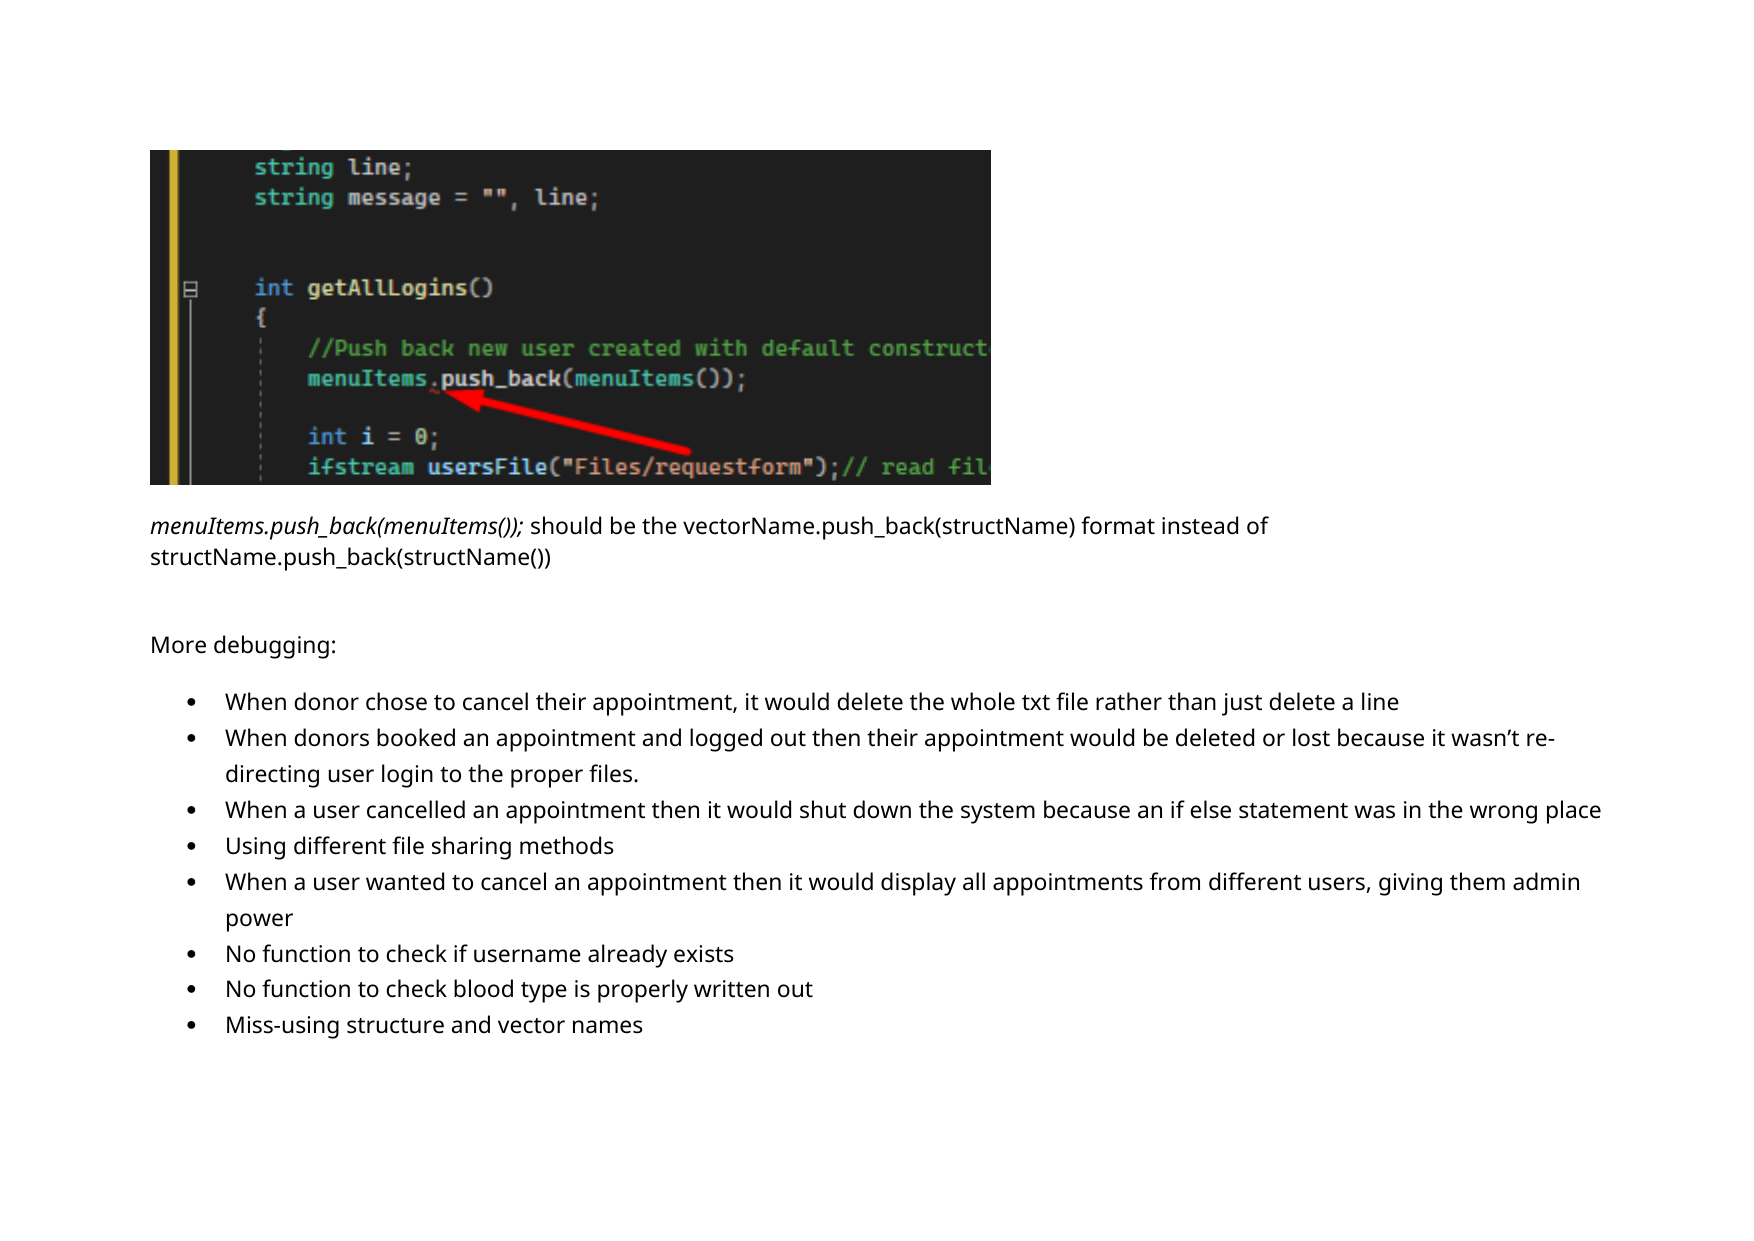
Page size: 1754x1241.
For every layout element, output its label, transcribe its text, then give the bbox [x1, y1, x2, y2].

list No function to check if username already exists [187, 937, 1604, 969]
picture [150, 150, 991, 485]
list When donors booked an appointment and logged out then their appointment would be deleted or lost because it wasn’t re-directing user login to the proper files. [187, 722, 1604, 789]
list When donor chose to cancel their appointment, it would delete the whole txt file rather than just delete a line [187, 686, 1604, 717]
list Using different file sharing methods [187, 830, 1604, 861]
list No function to check blood type is properly written out [187, 973, 1604, 1005]
list When a user wanted to cancel an appointment then it would display all appointments from different users, giving them admin power [187, 866, 1604, 933]
list Miss-using structure and vector names [187, 1009, 1604, 1041]
text menuItems.push_back(menuItems()); should be the vectorName.push_back(structName) format instead of structName.push_back(structName()) [150, 510, 1604, 572]
list When a user cancelled an appointment then it would shut down the system because an if else statement was in the wrong place [187, 794, 1604, 825]
text More debugging: [150, 629, 1604, 660]
